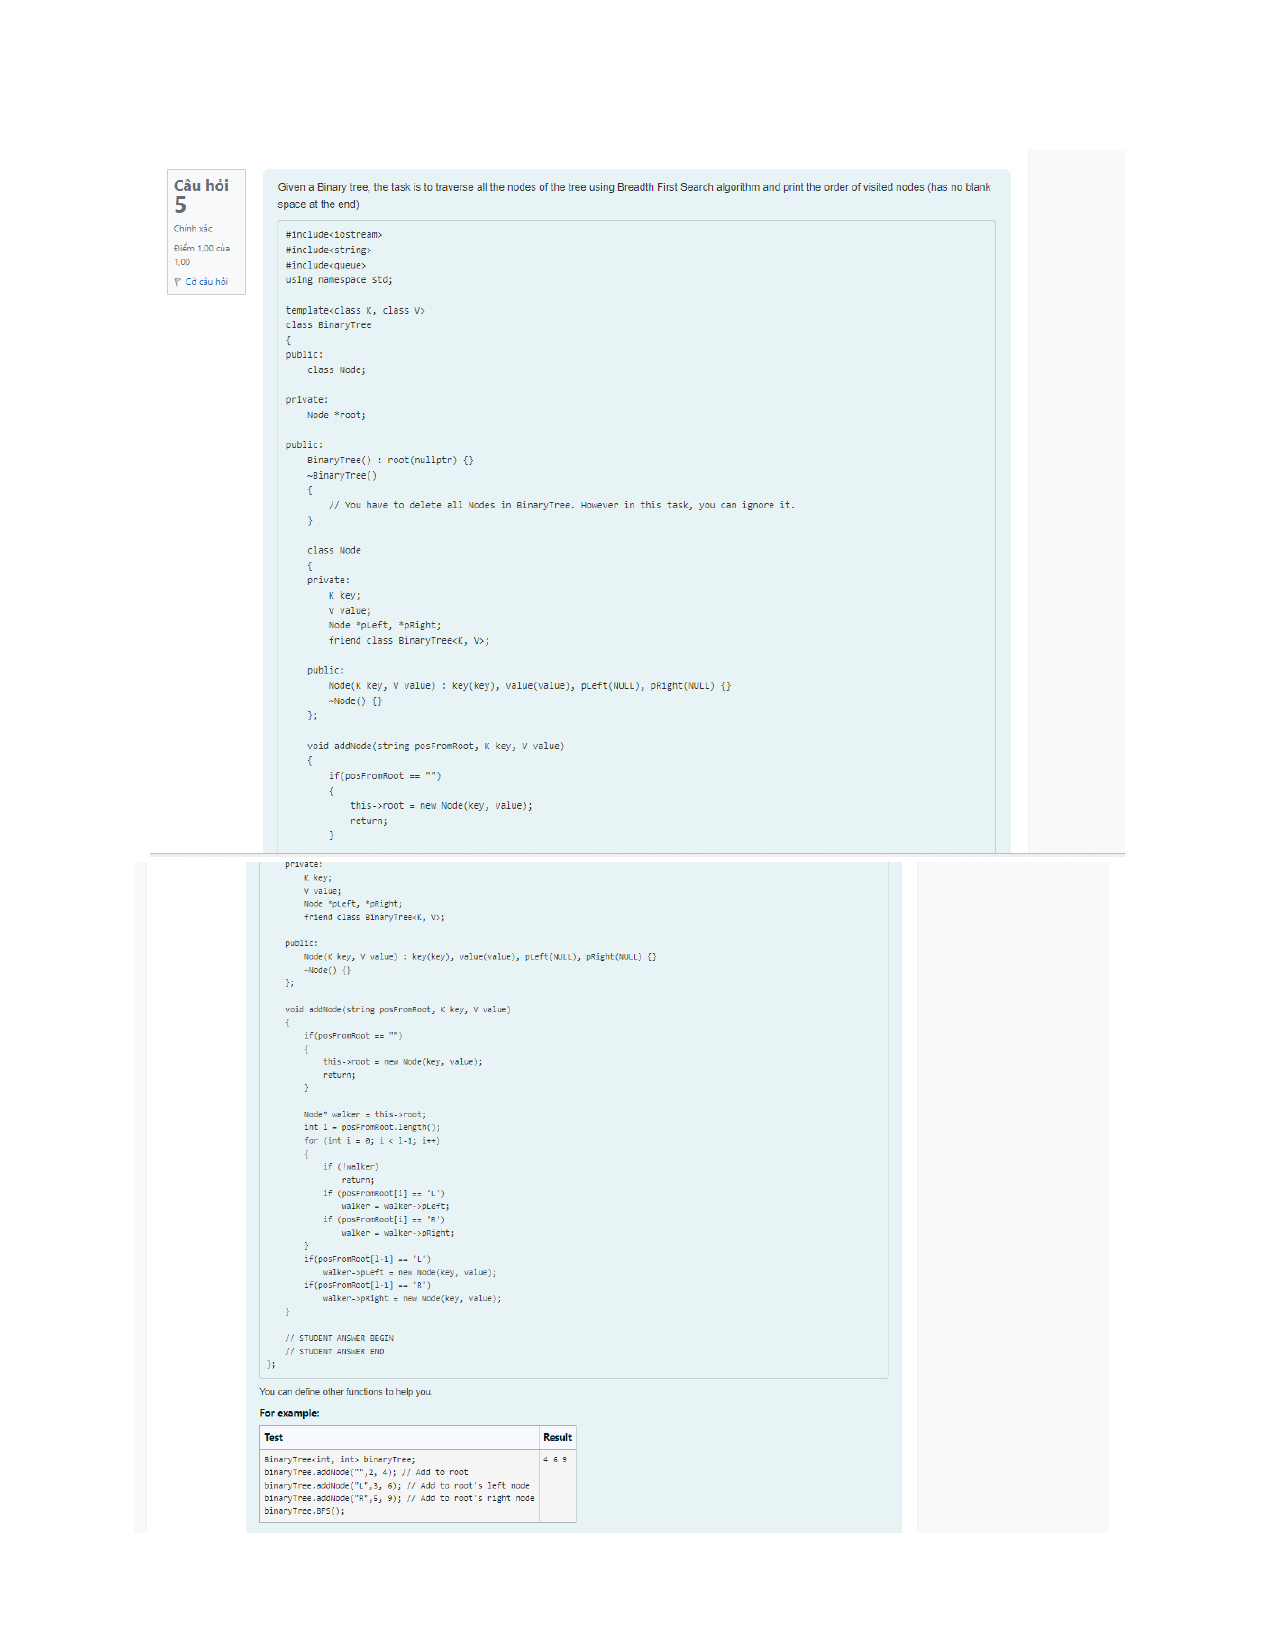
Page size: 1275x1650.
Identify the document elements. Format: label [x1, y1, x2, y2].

picture [150, 150, 1125, 857]
picture [134, 862, 1109, 1533]
